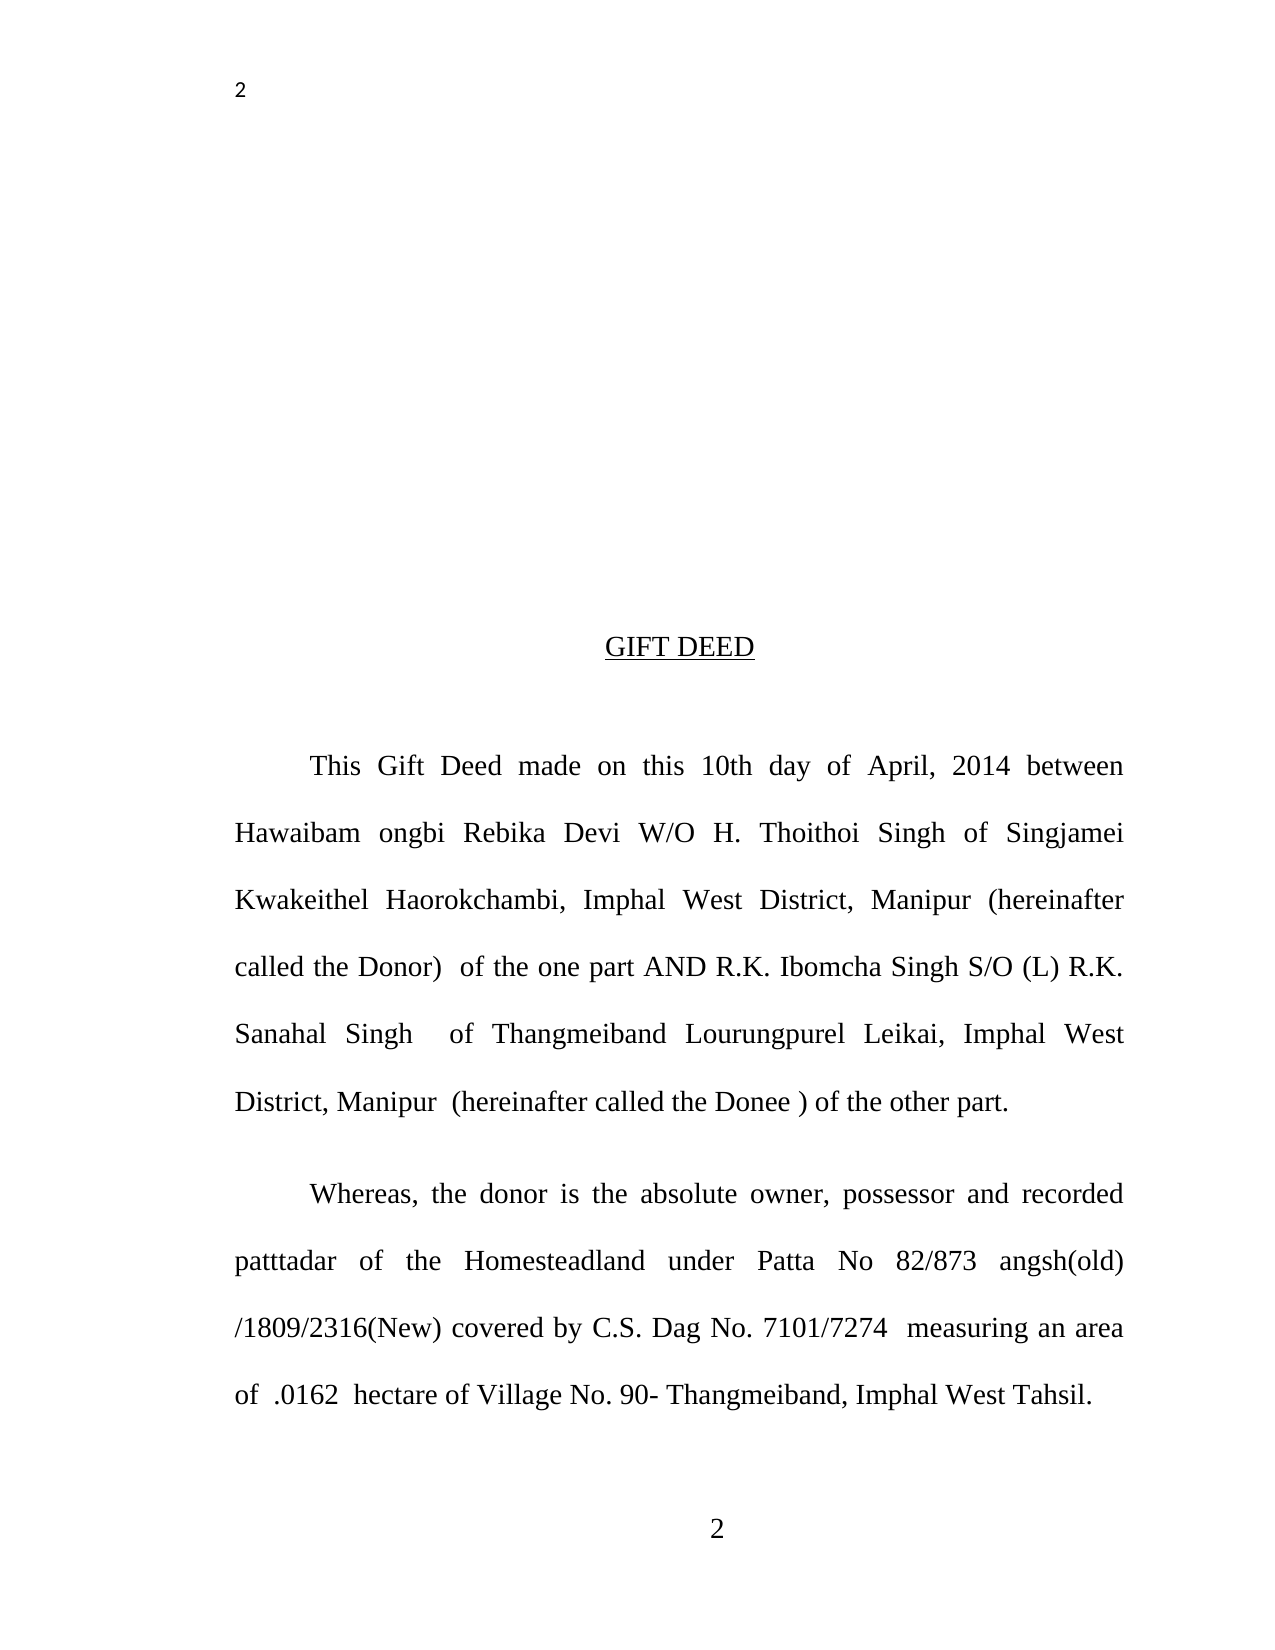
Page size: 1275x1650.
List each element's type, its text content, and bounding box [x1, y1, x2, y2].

list Whereas, the donor is the absolute owner, possessor and recorded patttadar of the Homesteadland under Patta No 82/873 angsh(old) /1809/2316(New) covered by C.S. Dag No. 7101/7274 measuring an area of .0162 hectare of Village No. 90- Thangmeiband, Imphal West Tahsil. [234, 1176, 1125, 1411]
list 2 [234, 1511, 1125, 1545]
text This Gift Deed made on this 10th day of April, 2014 between Hawaibam ongbi Rebika Devi W/O H. Thoithoi Singh of Singjamei Kwakeithel Haorokchambi, Imphal West District, Manipur (hereinafter called the Donor) of the one part AND R.K. Ibomcha Singh S/O (L) R.K. Sanahal Singh of Thangmeiband Lourungpurel Leikai, Imphal West District, Manipur (hereinafter called the Donee ) of the other part. [234, 748, 1125, 1117]
text GIFT DEED [234, 629, 1125, 663]
